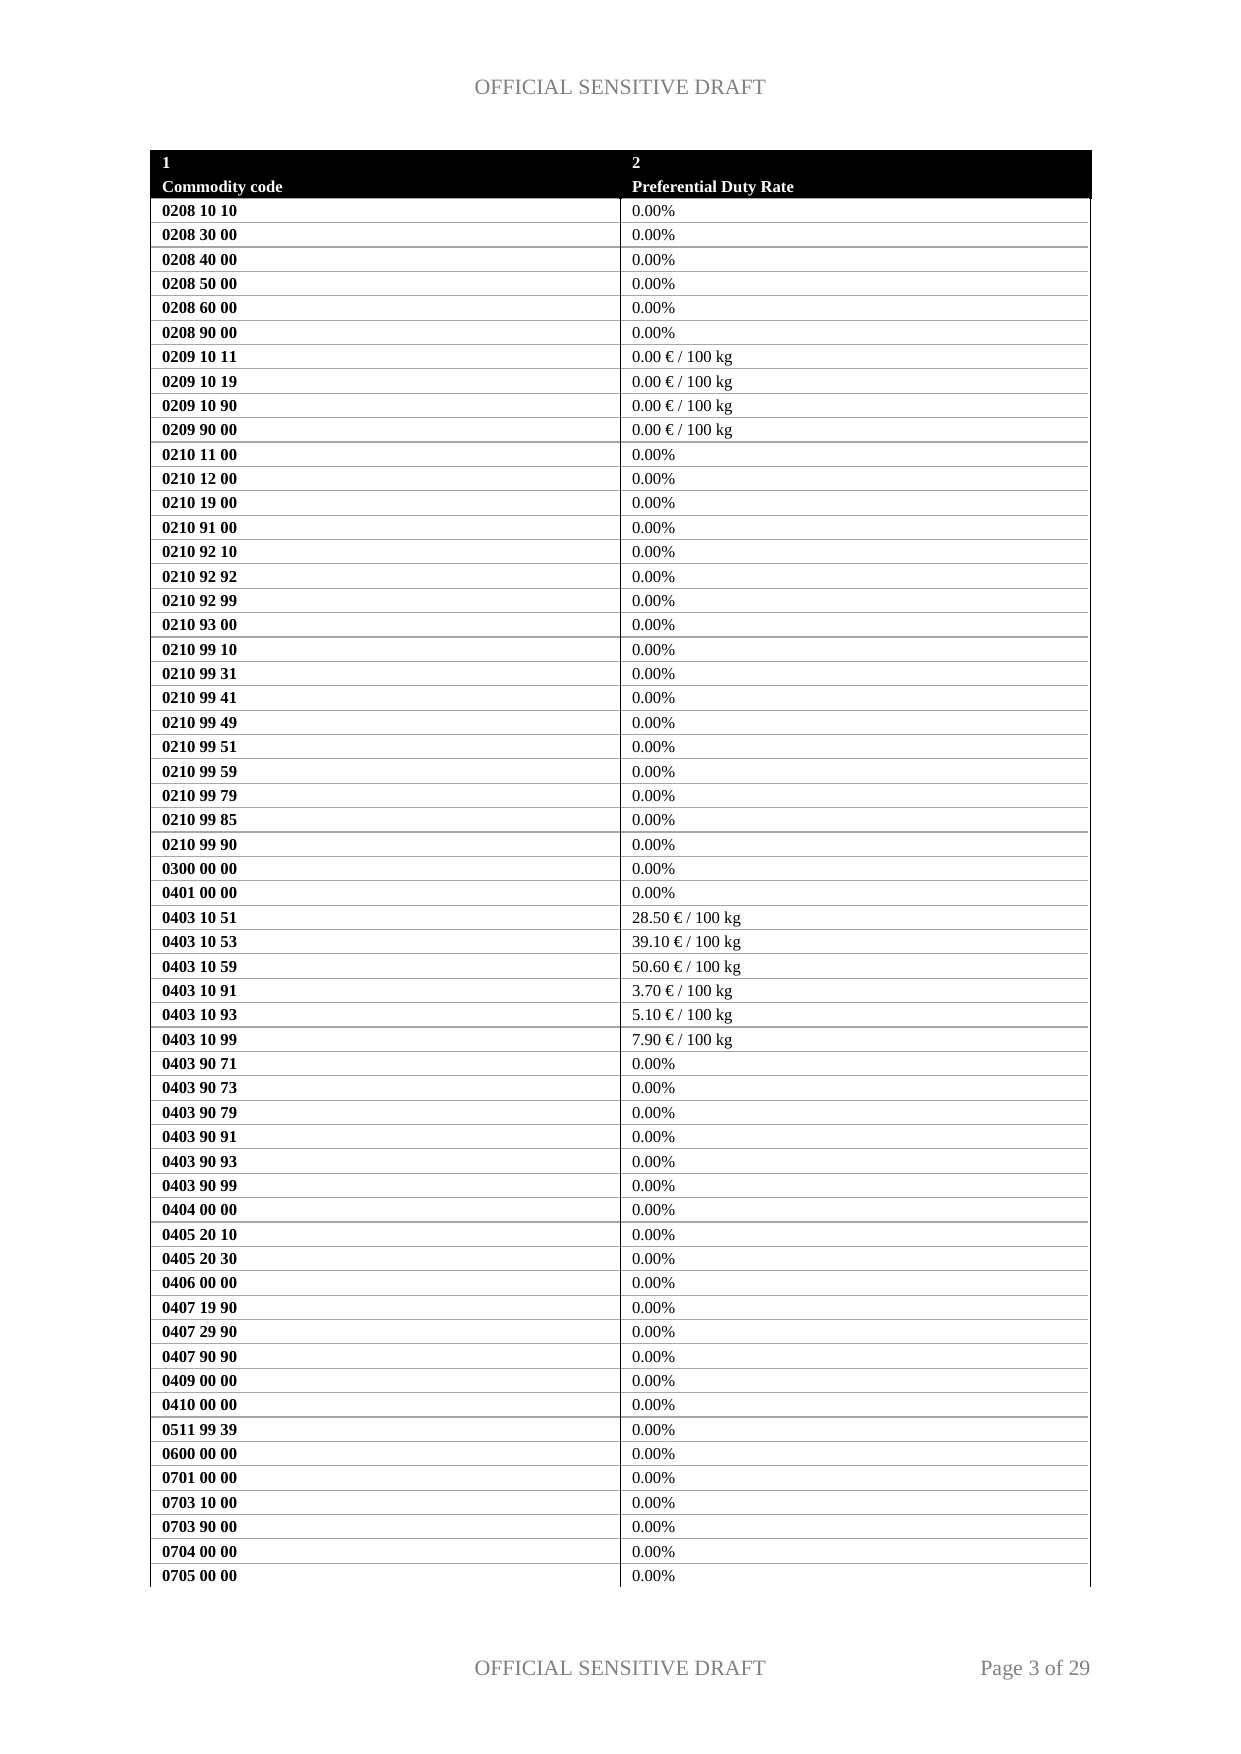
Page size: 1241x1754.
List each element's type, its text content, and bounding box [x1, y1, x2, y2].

table_cell 0404 00 00 [151, 1198, 620, 1221]
table_cell 0210 92 92 [151, 564, 620, 588]
table_cell 0403 10 93 [151, 1003, 620, 1026]
table_cell 0.00% [621, 1319, 1090, 1343]
table_header 1 [151, 151, 619, 174]
table_cell 0403 10 91 [151, 979, 620, 1002]
table_cell 0407 29 90 [151, 1320, 620, 1343]
table_cell 0.00% [621, 1416, 1090, 1441]
table_cell 0.00% [621, 441, 1090, 466]
table_cell 0403 10 53 [151, 930, 620, 953]
table_cell 0.00% [621, 1173, 1090, 1197]
table_cell 0210 99 90 [151, 833, 620, 856]
table_cell 0300 00 00 [151, 857, 620, 880]
table_cell 0.00% [621, 1392, 1090, 1416]
table_cell 0.00% [621, 1270, 1090, 1294]
table_cell 0403 10 99 [151, 1028, 620, 1051]
table_cell 0703 90 00 [151, 1515, 620, 1538]
table_cell 0409 00 00 [151, 1369, 620, 1392]
table_cell 0210 99 49 [151, 711, 620, 734]
table_cell 0403 90 79 [151, 1101, 620, 1124]
table_cell 0208 40 00 [151, 248, 620, 271]
table_cell 0.00% [621, 588, 1090, 612]
table_cell 0.00% [621, 246, 1090, 271]
table_cell 0208 50 00 [151, 272, 620, 295]
table_cell 0.00% [621, 490, 1090, 514]
table_cell 0210 91 00 [151, 516, 620, 539]
table_cell 0511 99 39 [151, 1418, 620, 1441]
table_cell 0.00% [621, 880, 1090, 904]
table_cell 0703 10 00 [151, 1491, 620, 1514]
table_cell 0.00% [621, 539, 1090, 563]
table_cell 0210 99 10 [151, 638, 620, 661]
table_cell 0403 90 99 [151, 1174, 620, 1197]
table_cell 0209 10 19 [151, 369, 620, 393]
table_cell 0.00% [621, 661, 1090, 685]
table_cell 0208 10 10 [151, 199, 620, 222]
table_cell 0210 99 79 [151, 784, 620, 807]
table_cell 0.00 € / 100 kg [621, 393, 1090, 417]
table_cell 0210 92 10 [151, 540, 620, 563]
table_cell 0.00% [621, 612, 1090, 636]
table_cell 0.00% [621, 783, 1090, 807]
table_cell 0.00% [621, 563, 1090, 588]
table_cell 0407 90 90 [151, 1344, 620, 1368]
table_cell 0.00% [621, 1075, 1090, 1099]
table_cell 0.00% [621, 1197, 1090, 1221]
table_cell 0208 30 00 [151, 223, 620, 246]
table_cell 0.00% [621, 320, 1090, 344]
table_cell 0406 00 00 [151, 1271, 620, 1294]
table_cell 0.00% [621, 1148, 1090, 1173]
table_cell 0208 60 00 [151, 296, 620, 319]
table_cell 50.60 € / 100 kg [621, 953, 1090, 978]
table_cell 0.00% [621, 1343, 1090, 1368]
table_cell 0405 20 10 [151, 1223, 620, 1246]
table_cell 0210 99 85 [151, 808, 620, 831]
table_cell 0.00% [621, 515, 1090, 539]
table_cell 0210 99 41 [151, 686, 620, 709]
table_cell 0209 10 90 [151, 394, 620, 417]
table_cell 0.00% [621, 1246, 1090, 1270]
table_cell 0210 92 99 [151, 589, 620, 612]
table_cell 0210 19 00 [151, 491, 620, 514]
table_cell Preferential Duty Rate [622, 174, 1089, 198]
table_cell 0704 00 00 [151, 1539, 620, 1563]
table_cell 0.00% [621, 1441, 1090, 1465]
table_cell 0403 90 91 [151, 1125, 620, 1148]
table_cell 0403 90 73 [151, 1076, 620, 1099]
table_cell 0403 90 93 [151, 1149, 620, 1173]
table_cell 0.00% [621, 1514, 1090, 1538]
table_cell 0403 90 71 [151, 1052, 620, 1075]
table_cell 39.10 € / 100 kg [621, 929, 1090, 953]
table_cell 0407 19 90 [151, 1296, 620, 1319]
table_cell 0.00% [621, 222, 1090, 246]
table_cell 0.00% [621, 831, 1090, 856]
table_cell 3.70 € / 100 kg [621, 978, 1090, 1002]
table_cell 0401 00 00 [151, 881, 620, 904]
table_header 2 [622, 151, 1089, 174]
table_cell 0403 10 51 [151, 906, 620, 929]
table_cell 0.00% [621, 198, 1090, 222]
table_cell 0.00% [621, 710, 1090, 734]
table_cell 0410 00 00 [151, 1393, 620, 1416]
table_cell 0.00% [621, 856, 1090, 880]
table_cell 5.10 € / 100 kg [621, 1002, 1090, 1026]
table_cell 0.00% [621, 1538, 1090, 1563]
table_cell 0.00% [621, 685, 1090, 709]
table_cell 0.00% [621, 1465, 1090, 1489]
table_cell 0.00 € / 100 kg [621, 368, 1090, 393]
table_cell 28.50 € / 100 kg [621, 905, 1090, 929]
table_cell 0.00% [621, 1295, 1090, 1319]
table_cell 0705 00 00 [151, 1564, 620, 1587]
table_cell 0.00% [621, 636, 1090, 661]
table_cell 0208 90 00 [151, 321, 620, 344]
table_cell 0.00% [621, 1221, 1090, 1246]
table_cell 0.00% [621, 295, 1090, 319]
table_cell 0210 99 59 [151, 759, 620, 783]
table_cell 0.00% [621, 1051, 1090, 1075]
table_cell 0.00% [621, 734, 1090, 758]
table_cell Commodity code [151, 174, 619, 198]
table_cell 0210 11 00 [151, 443, 620, 466]
table_cell 0.00% [621, 1490, 1090, 1514]
table_cell 0210 12 00 [151, 467, 620, 490]
table_cell 0403 10 59 [151, 954, 620, 978]
table_cell 0209 90 00 [151, 418, 620, 441]
table_cell 0.00% [621, 758, 1090, 783]
table_cell 0.00% [621, 1124, 1090, 1148]
table_cell 0210 99 51 [151, 735, 620, 758]
table_cell 0405 20 30 [151, 1247, 620, 1270]
table_cell 0.00% [621, 466, 1090, 490]
table_cell 0.00% [621, 1100, 1090, 1124]
table_cell 0600 00 00 [151, 1442, 620, 1465]
table_cell 0.00% [621, 1368, 1090, 1392]
table_cell 0210 93 00 [151, 613, 620, 636]
table_cell 0210 99 31 [151, 662, 620, 685]
table_cell 0.00 € / 100 kg [621, 344, 1090, 368]
table_cell 7.90 € / 100 kg [621, 1026, 1090, 1051]
table_cell 0.00% [621, 807, 1090, 831]
table_cell 0.00% [621, 271, 1090, 295]
table_cell 0.00% [621, 1563, 1090, 1587]
table_cell 0.00 € / 100 kg [621, 417, 1090, 441]
table_cell 0701 00 00 [151, 1466, 620, 1489]
table_cell 0209 10 11 [151, 345, 620, 368]
